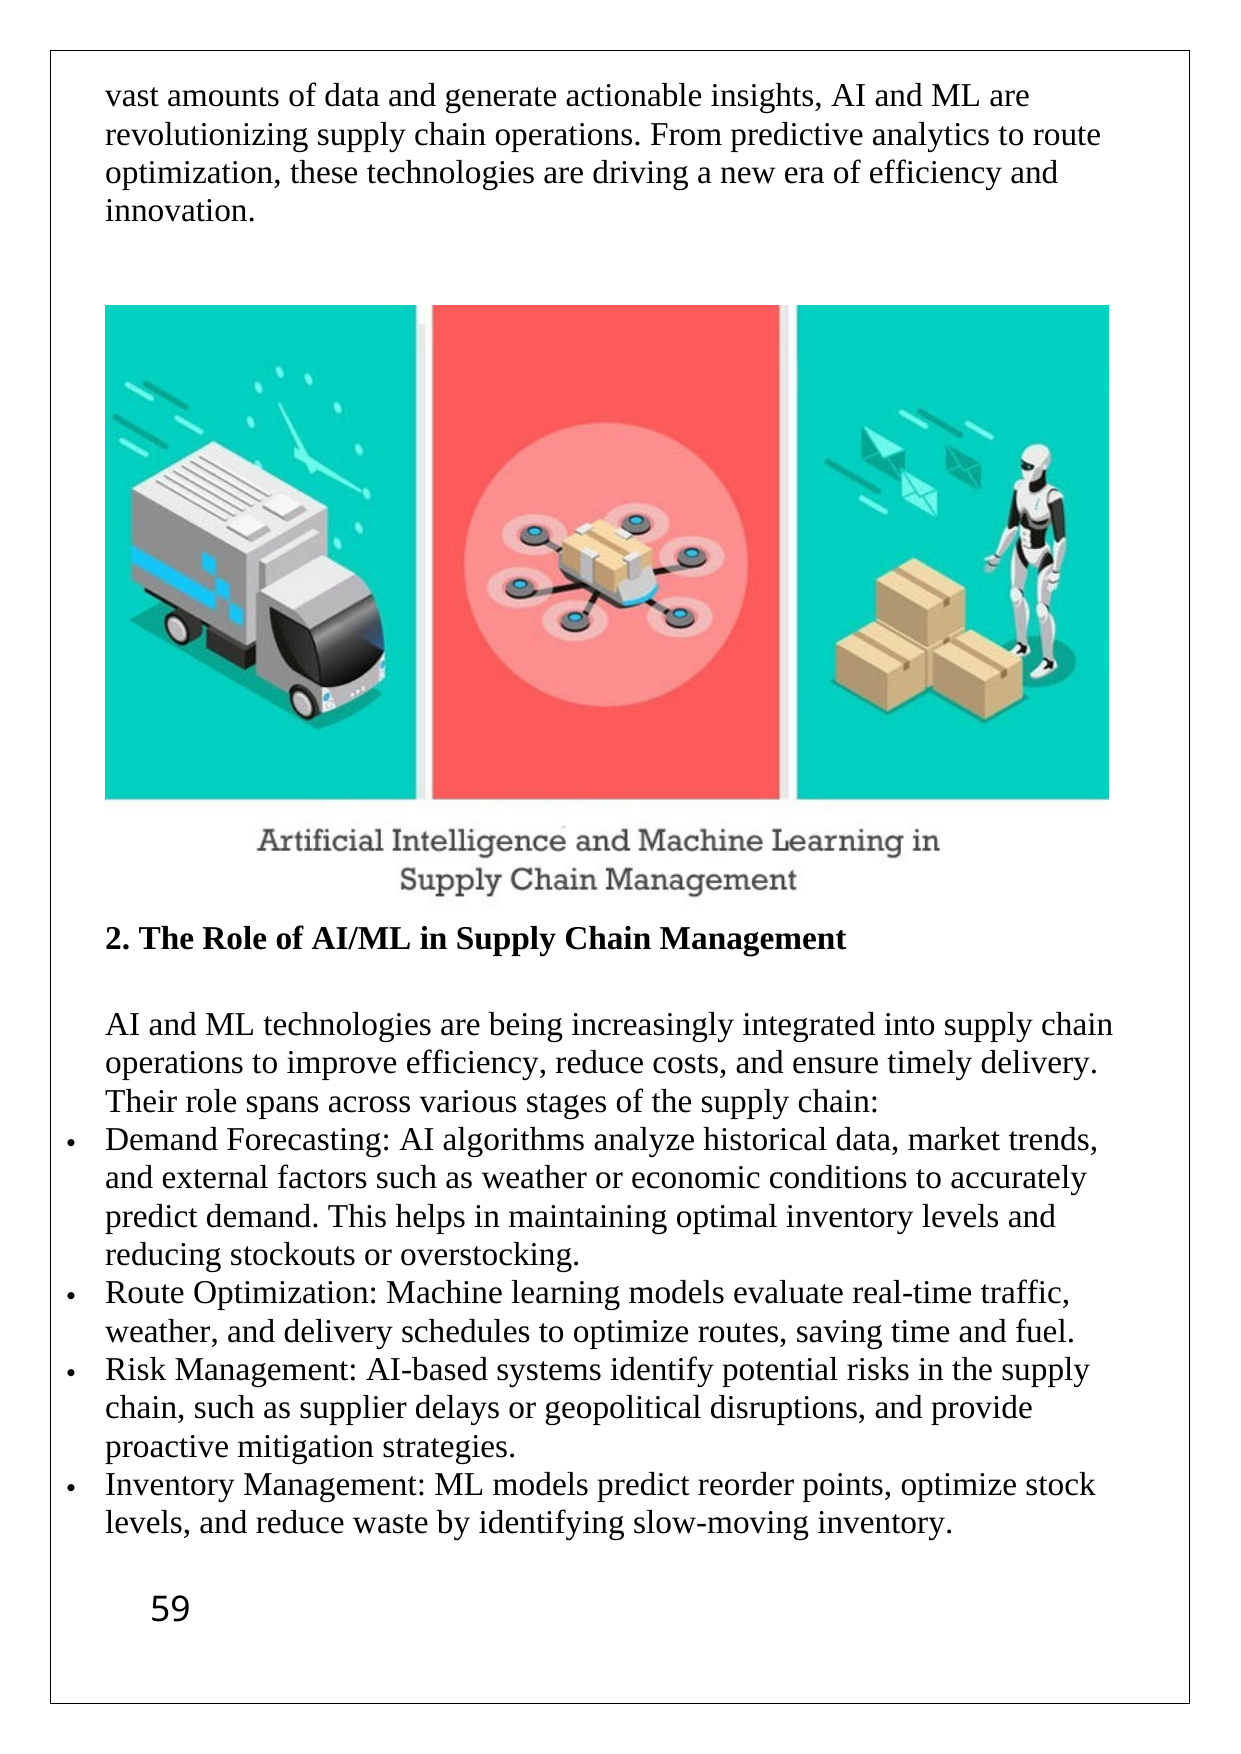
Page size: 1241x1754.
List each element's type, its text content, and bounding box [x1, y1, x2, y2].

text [105, 76, 1139, 229]
list Risk Management: AI-based systems identify potential risks in the supply chain, such as supplier delays or geopolitical disruptions, and provide proactive mitigation strategies. [67, 1349, 1139, 1464]
list Inventory Management: ML models predict reorder points, optimize stock levels, and reduce waste by identifying slow-moving inventory. [67, 1464, 1139, 1541]
picture [105, 305, 1109, 918]
list Demand Forecasting: AI algorithms analyze historical data, market trends, and external factors such as weather or economic conditions to accurately predict demand. This helps in maintaining optimal inventory levels and reducing stockouts or overstocking. [67, 1119, 1139, 1273]
list Route Optimization: Machine learning models evaluate real-time traffic, weather, and delivery schedules to optimize routes, saving time and fuel. [67, 1273, 1139, 1349]
text AI and ML technologies are being increasingly integrated into supply chain operations to improve efficiency, reduce costs, and ensure timely delivery. Their role spans across various stages of the supply chain: [105, 1004, 1139, 1119]
